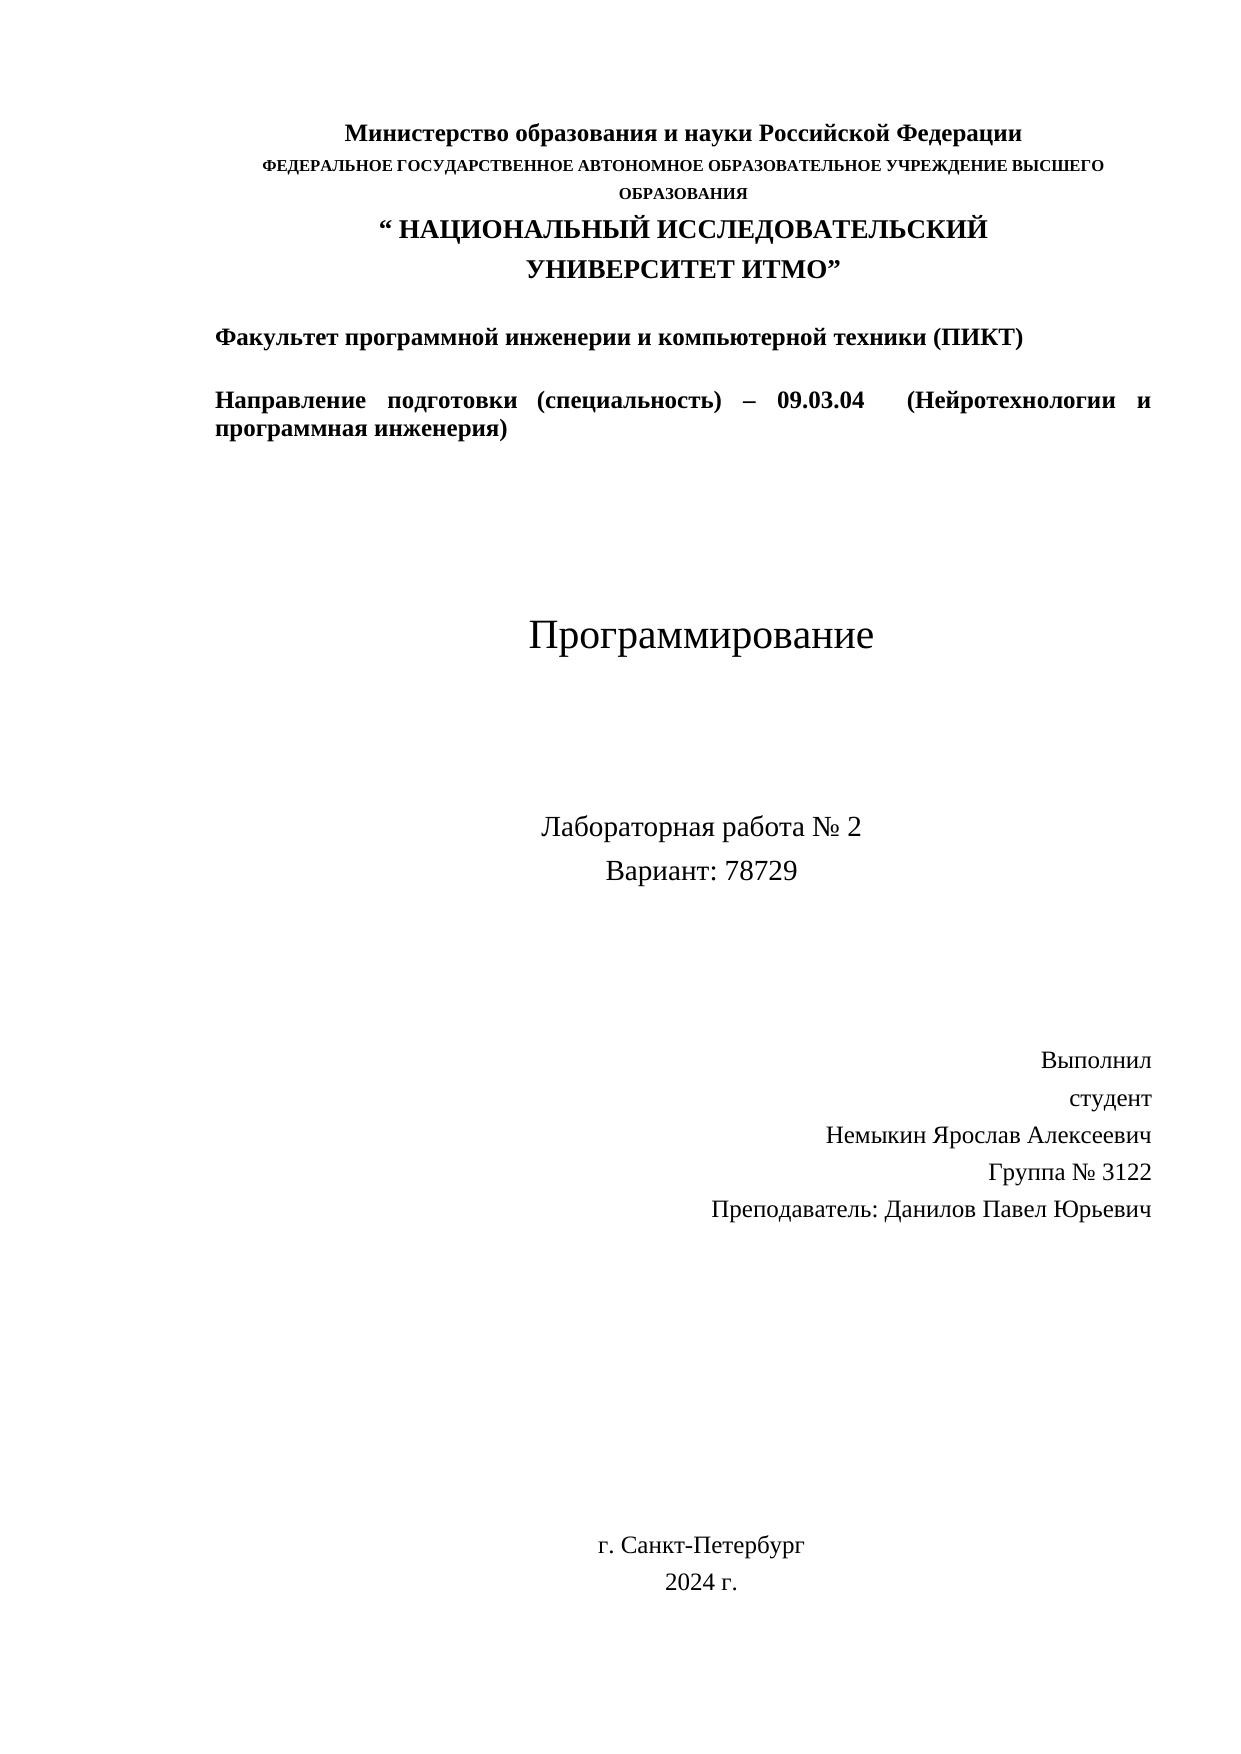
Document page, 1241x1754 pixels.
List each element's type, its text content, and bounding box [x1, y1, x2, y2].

text УНИВЕРСИТЕТ ИТМО” [215, 253, 1152, 284]
text Немыкин Ярослав Алексеевич [177, 1120, 1152, 1149]
text Выполнил студент [177, 1045, 1152, 1111]
text Программирование [177, 610, 1152, 658]
text Группа № 3122 [177, 1157, 1152, 1186]
text г. Санкт-Петербург [177, 1530, 1152, 1559]
text Преподаватель: Данилов Павел Юрьевич [177, 1194, 1152, 1223]
text Лабораторная работа № 2 [177, 809, 1152, 843]
text Министерство образования и науки Российской Федерации [215, 118, 1152, 147]
text 2024 г. [177, 1567, 1152, 1596]
text “ НАЦИОНАЛЬНЫЙ ИССЛЕДОВАТЕЛЬСКИЙ [215, 213, 1152, 244]
text Факультет программной инженерии и компьютерной техники (ПИКТ) [215, 322, 1152, 351]
text Направление подготовки (специальность) – 09.03.04 (Нейротехнологии и программная инженерия) [215, 385, 1152, 442]
text федеральное государственное автономное образовательное учреждение высшего образования [215, 155, 1152, 203]
text Вариант: 78729 [177, 853, 1152, 886]
